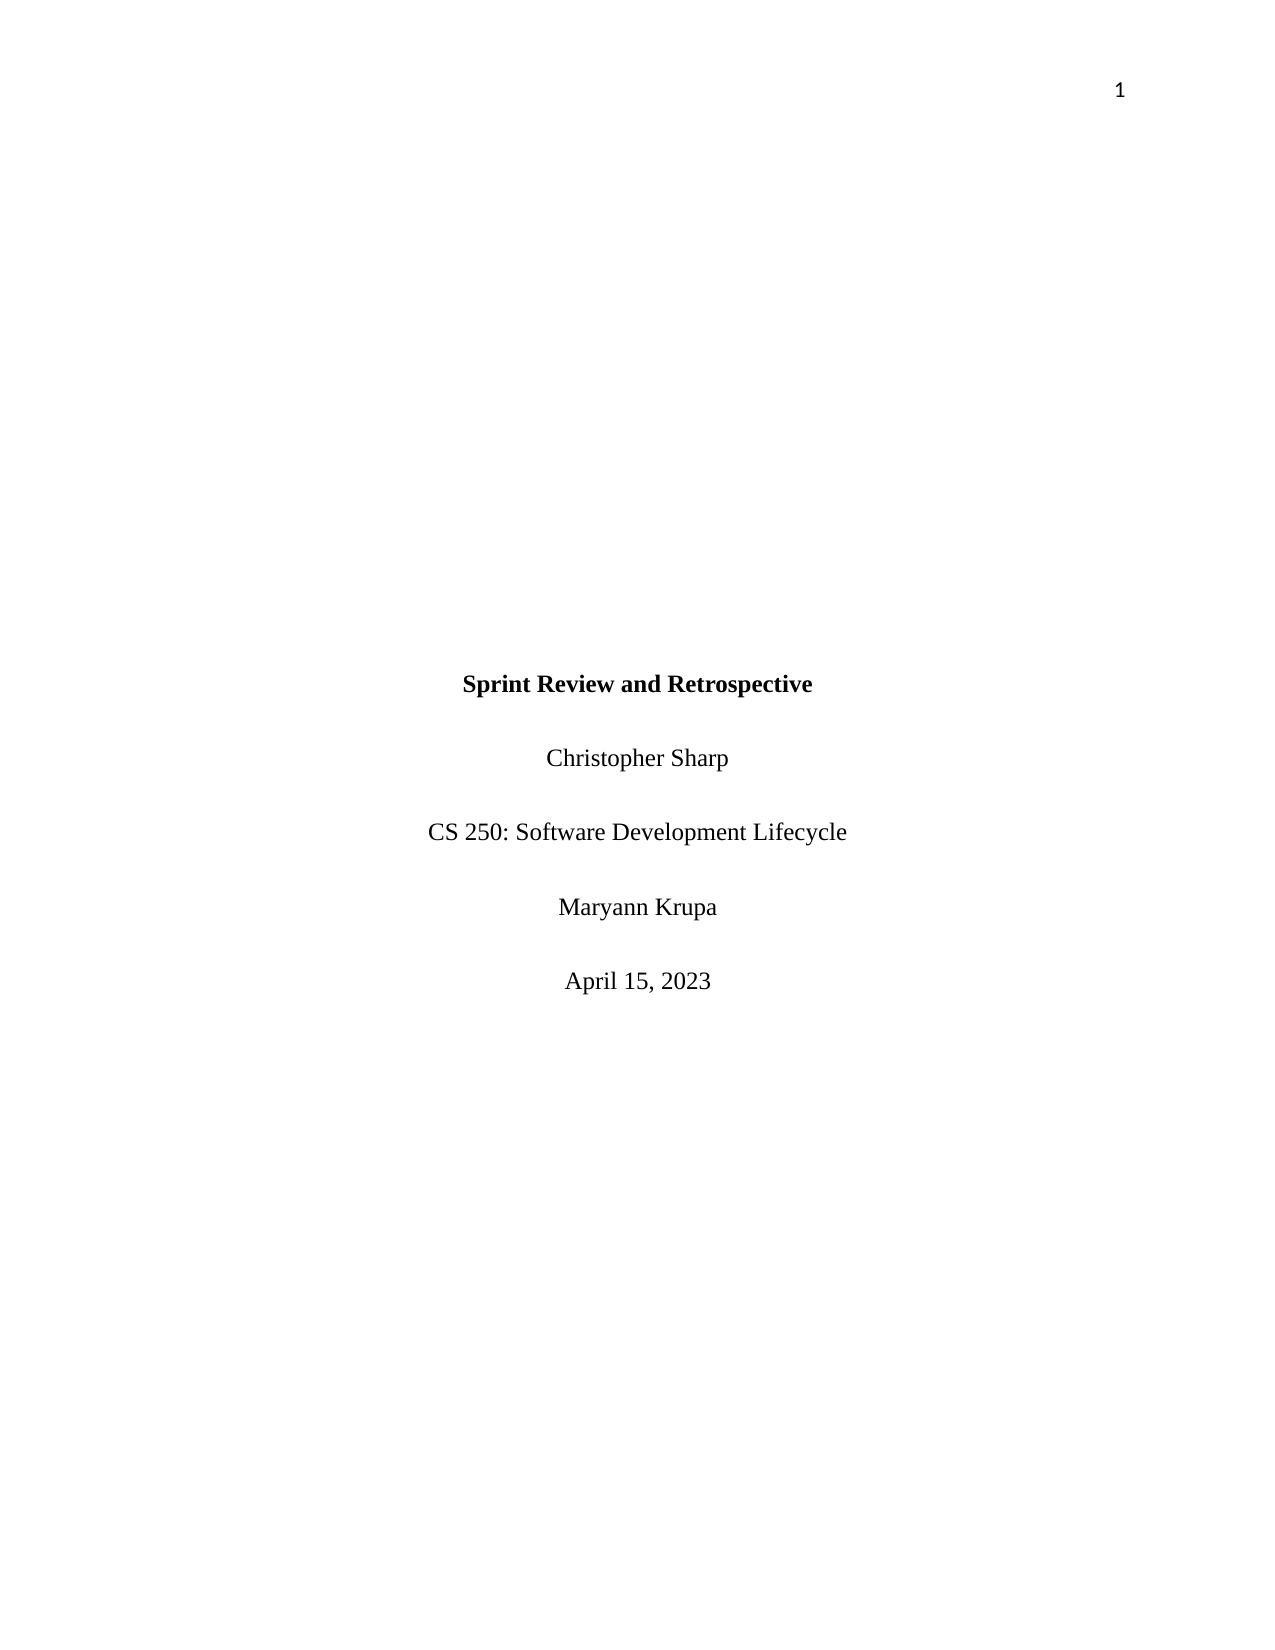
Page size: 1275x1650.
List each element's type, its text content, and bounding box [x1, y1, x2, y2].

text CS 250: Software Development Lifecycle [150, 817, 1125, 846]
text Christopher Sharp [150, 743, 1125, 772]
text Maryann Krupa [150, 892, 1125, 920]
text Sprint Review and Retrospective [150, 669, 1125, 698]
text April 15, 2023 [150, 966, 1125, 994]
